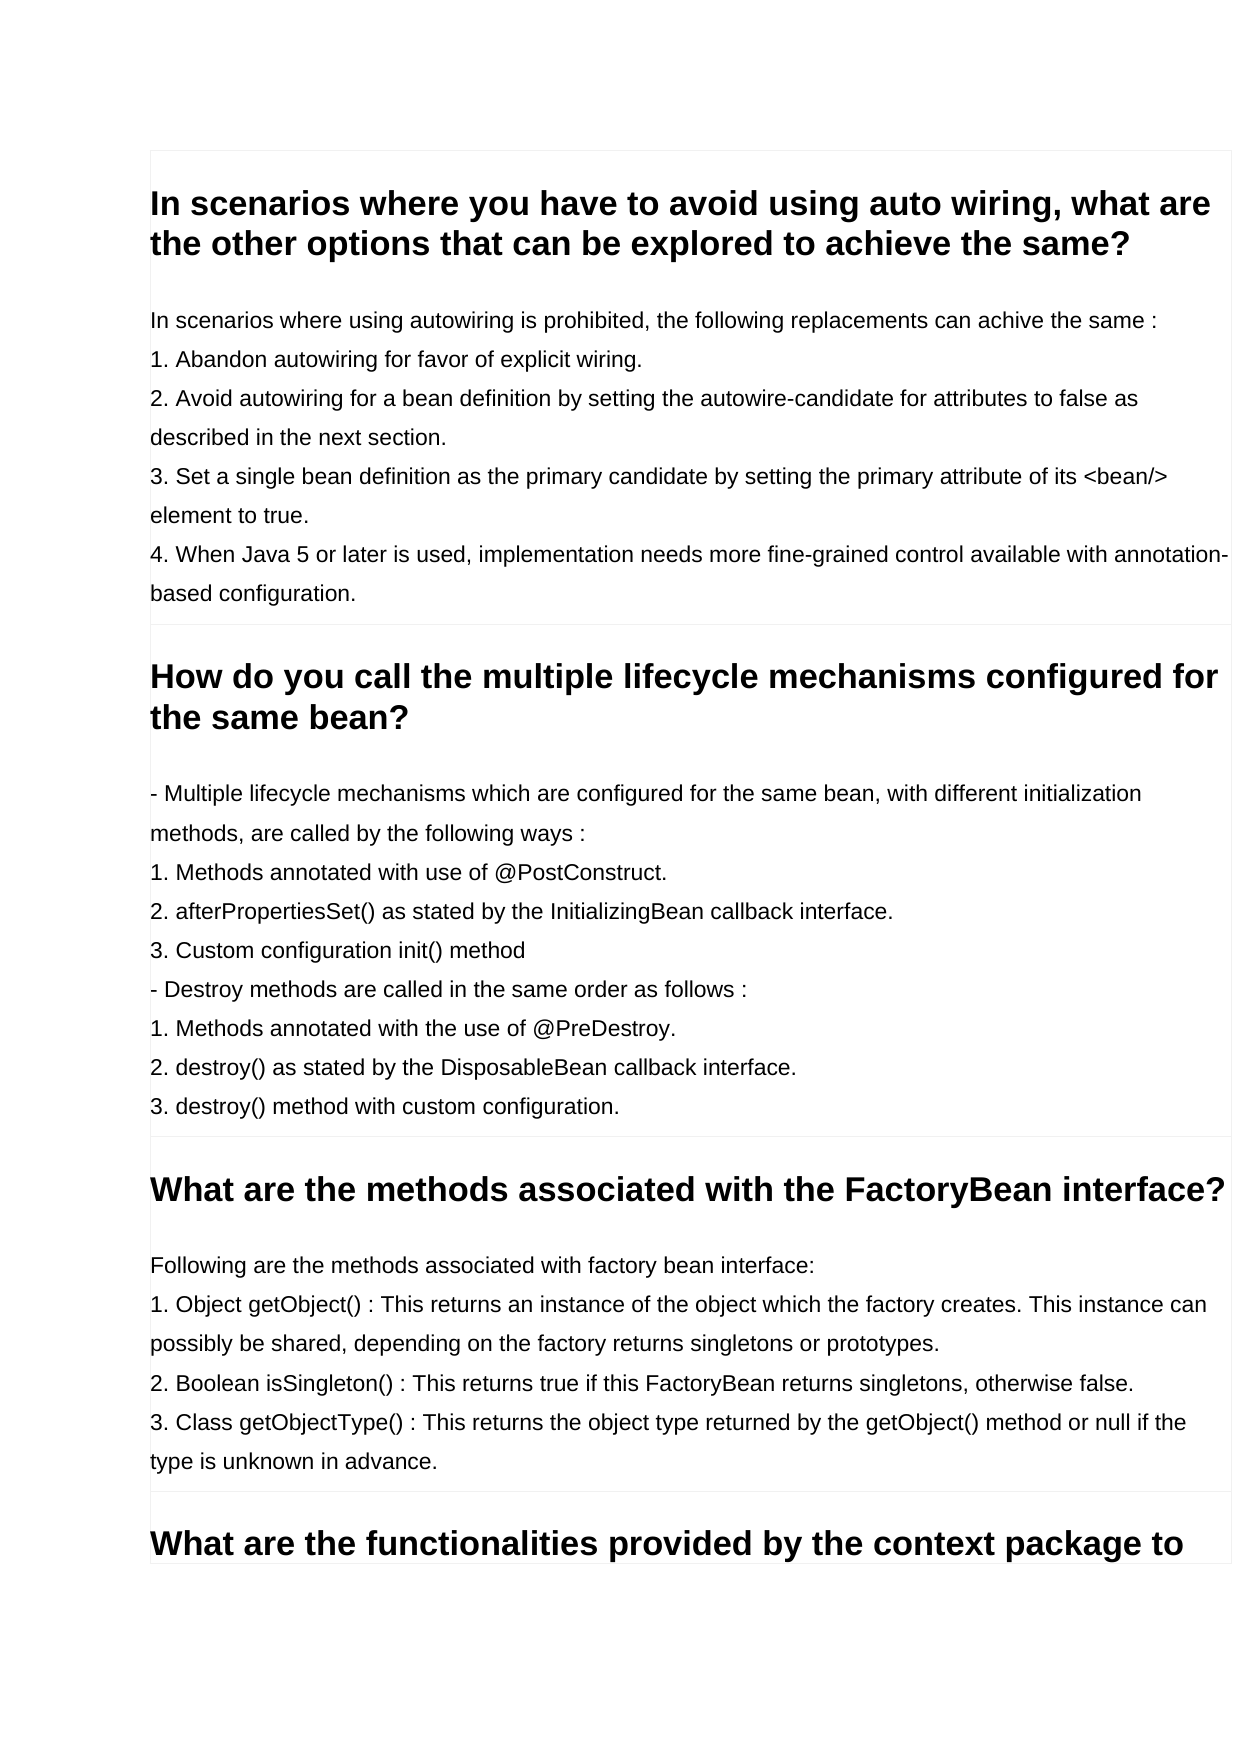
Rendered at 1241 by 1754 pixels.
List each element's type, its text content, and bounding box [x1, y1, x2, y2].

table_cell What are the methods associated with the FactoryBean interface? Following are the methods associated with factory bean interface: 1. Object getObject() : This returns an instance of the object which the factory creates. This instance can possibly be shared, depending on the factory returns singletons or prototypes. 2. Boolean isSingleton() : This returns true if this FactoryBean returns singletons, otherwise false. 3. Class getObjectType() : This returns the object type returned by the getObject() method or null if the type is unknown in advance. [151, 1137, 1231, 1491]
table_cell In scenarios where you have to avoid using auto wiring, what are the other options that can be explored to achieve the same? In scenarios where using autowiring is prohibited, the following replacements can achive the same : 1. Abandon autowiring for favor of explicit wiring. 2. Avoid autowiring for a bean definition by setting the autowire-candidate for attributes to false as described in the next section. 3. Set a single bean definition as the primary candidate by setting the primary attribute of its <bean/> element to true. 4. When Java 5 or later is used, implementation needs more fine-grained control available with annotation-based configuration. [151, 151, 1231, 623]
table_cell How do you call the multiple lifecycle mechanisms configured for the same bean? - Multiple lifecycle mechanisms which are configured for the same bean, with different initialization methods, are called by the following ways : 1. Methods annotated with use of @PostConstruct. 2. afterPropertiesSet() as stated by the InitializingBean callback interface. 3. Custom configuration init() method - Destroy methods are called in the same order as follows : 1. Methods annotated with the use of @PreDestroy. 2. destroy() as stated by the DisposableBean callback interface. 3. destroy() method with custom configuration. [151, 625, 1231, 1136]
